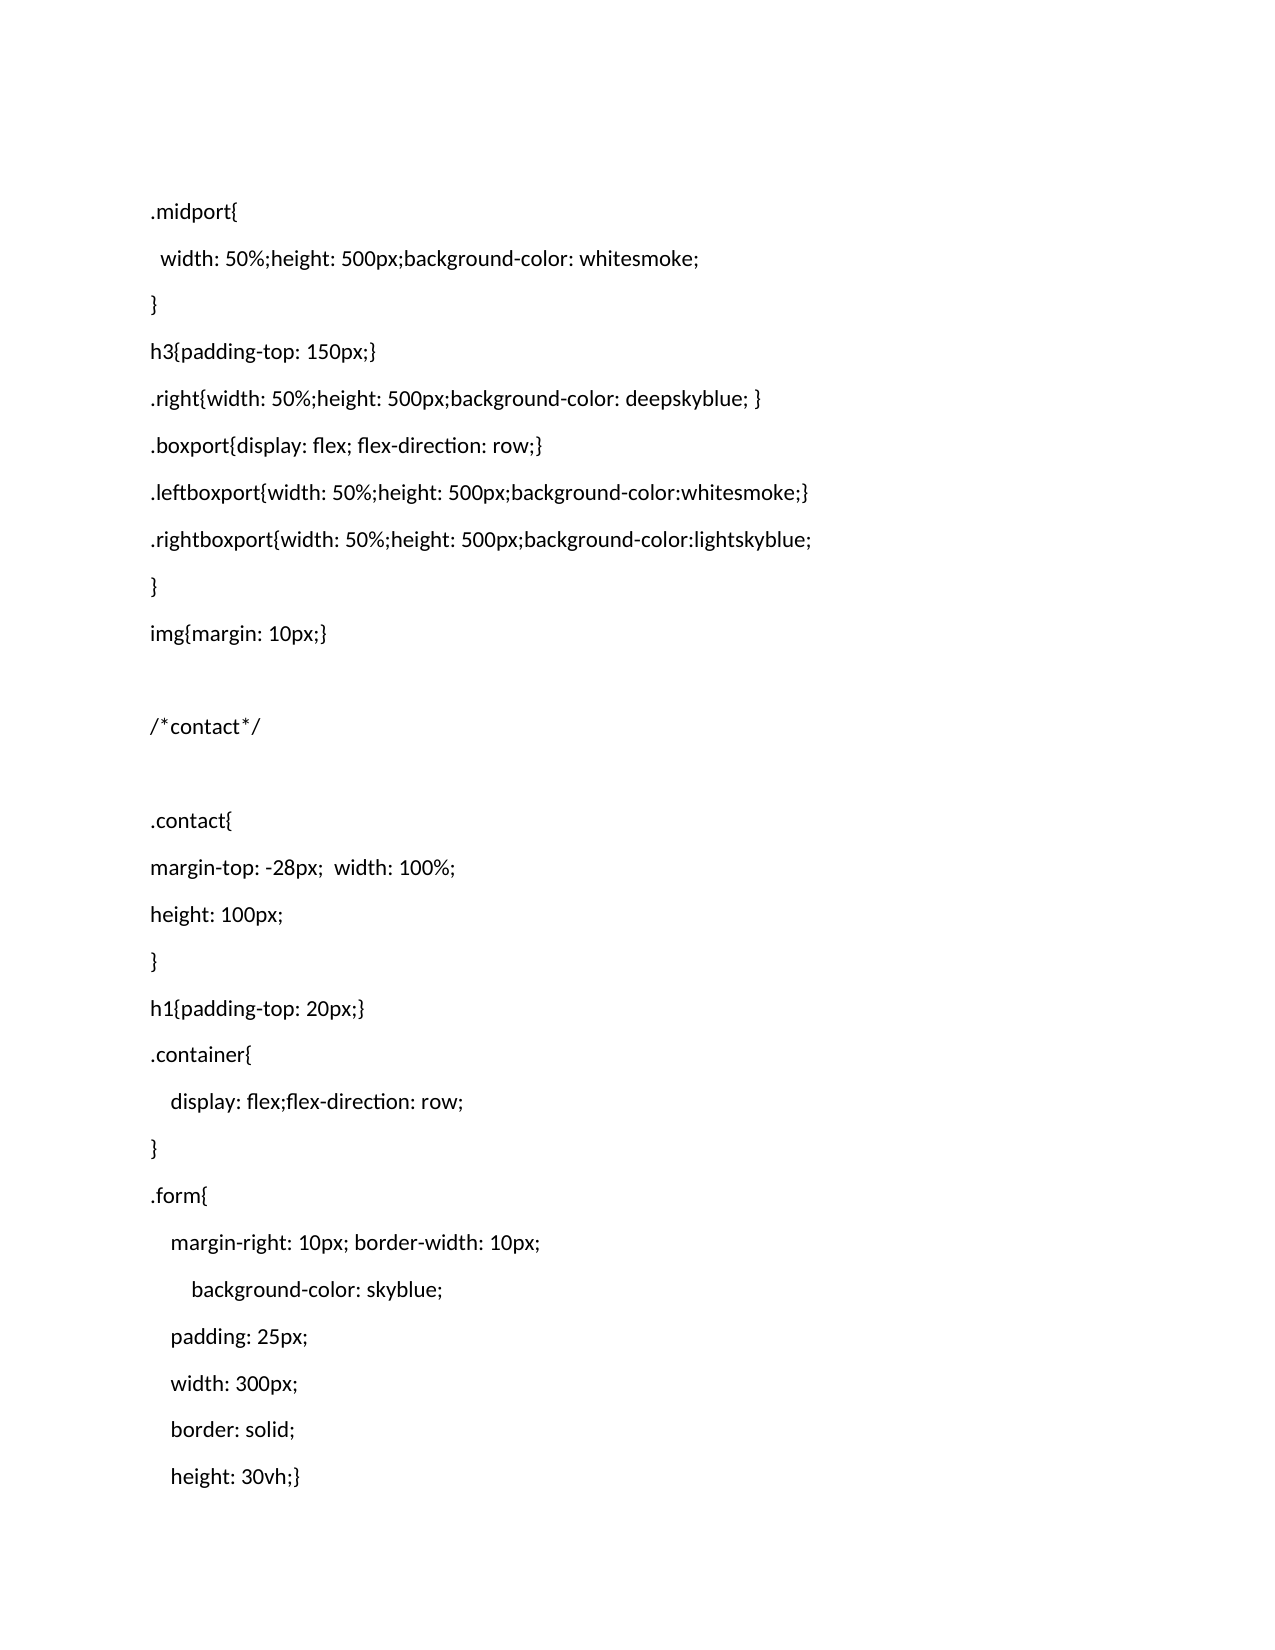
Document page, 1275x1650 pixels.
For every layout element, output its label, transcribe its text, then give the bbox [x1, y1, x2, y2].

text } [150, 1134, 1125, 1162]
text background-color: skyblue; [150, 1275, 1125, 1303]
text .form{ [150, 1181, 1125, 1209]
text h3{padding-top: 150px;} [150, 337, 1125, 366]
text display: flex;flex-direction: row; [150, 1087, 1125, 1116]
text .midport{ [150, 197, 1125, 225]
text border: solid; [150, 1416, 1125, 1444]
text height: 30vh;} [150, 1462, 1125, 1491]
text .container{ [150, 1041, 1125, 1069]
text height: 100px; [150, 900, 1125, 928]
text .contact{ [150, 806, 1125, 834]
text width: 300px; [150, 1369, 1125, 1397]
text img{margin: 10px;} [150, 619, 1125, 647]
text .rightboxport{width: 50%;height: 500px;background-color:lightskyblue; [150, 525, 1125, 553]
text h1{padding-top: 20px;} [150, 994, 1125, 1022]
text } [150, 947, 1125, 975]
text width: 50%;height: 500px;background-color: whitesmoke; [150, 244, 1125, 272]
text padding: 25px; [150, 1322, 1125, 1350]
text } [150, 291, 1125, 319]
text .boxport{display: flex; flex-direction: row;} [150, 431, 1125, 459]
text .leftboxport{width: 50%;height: 500px;background-color:whitesmoke;} [150, 478, 1125, 506]
text } [150, 572, 1125, 600]
text .right{width: 50%;height: 500px;background-color: deepskyblue; } [150, 384, 1125, 412]
text margin-top: -28px; width: 100%; [150, 853, 1125, 881]
text margin-right: 10px; border-width: 10px; [150, 1228, 1125, 1256]
text /*contact*/ [150, 712, 1125, 741]
